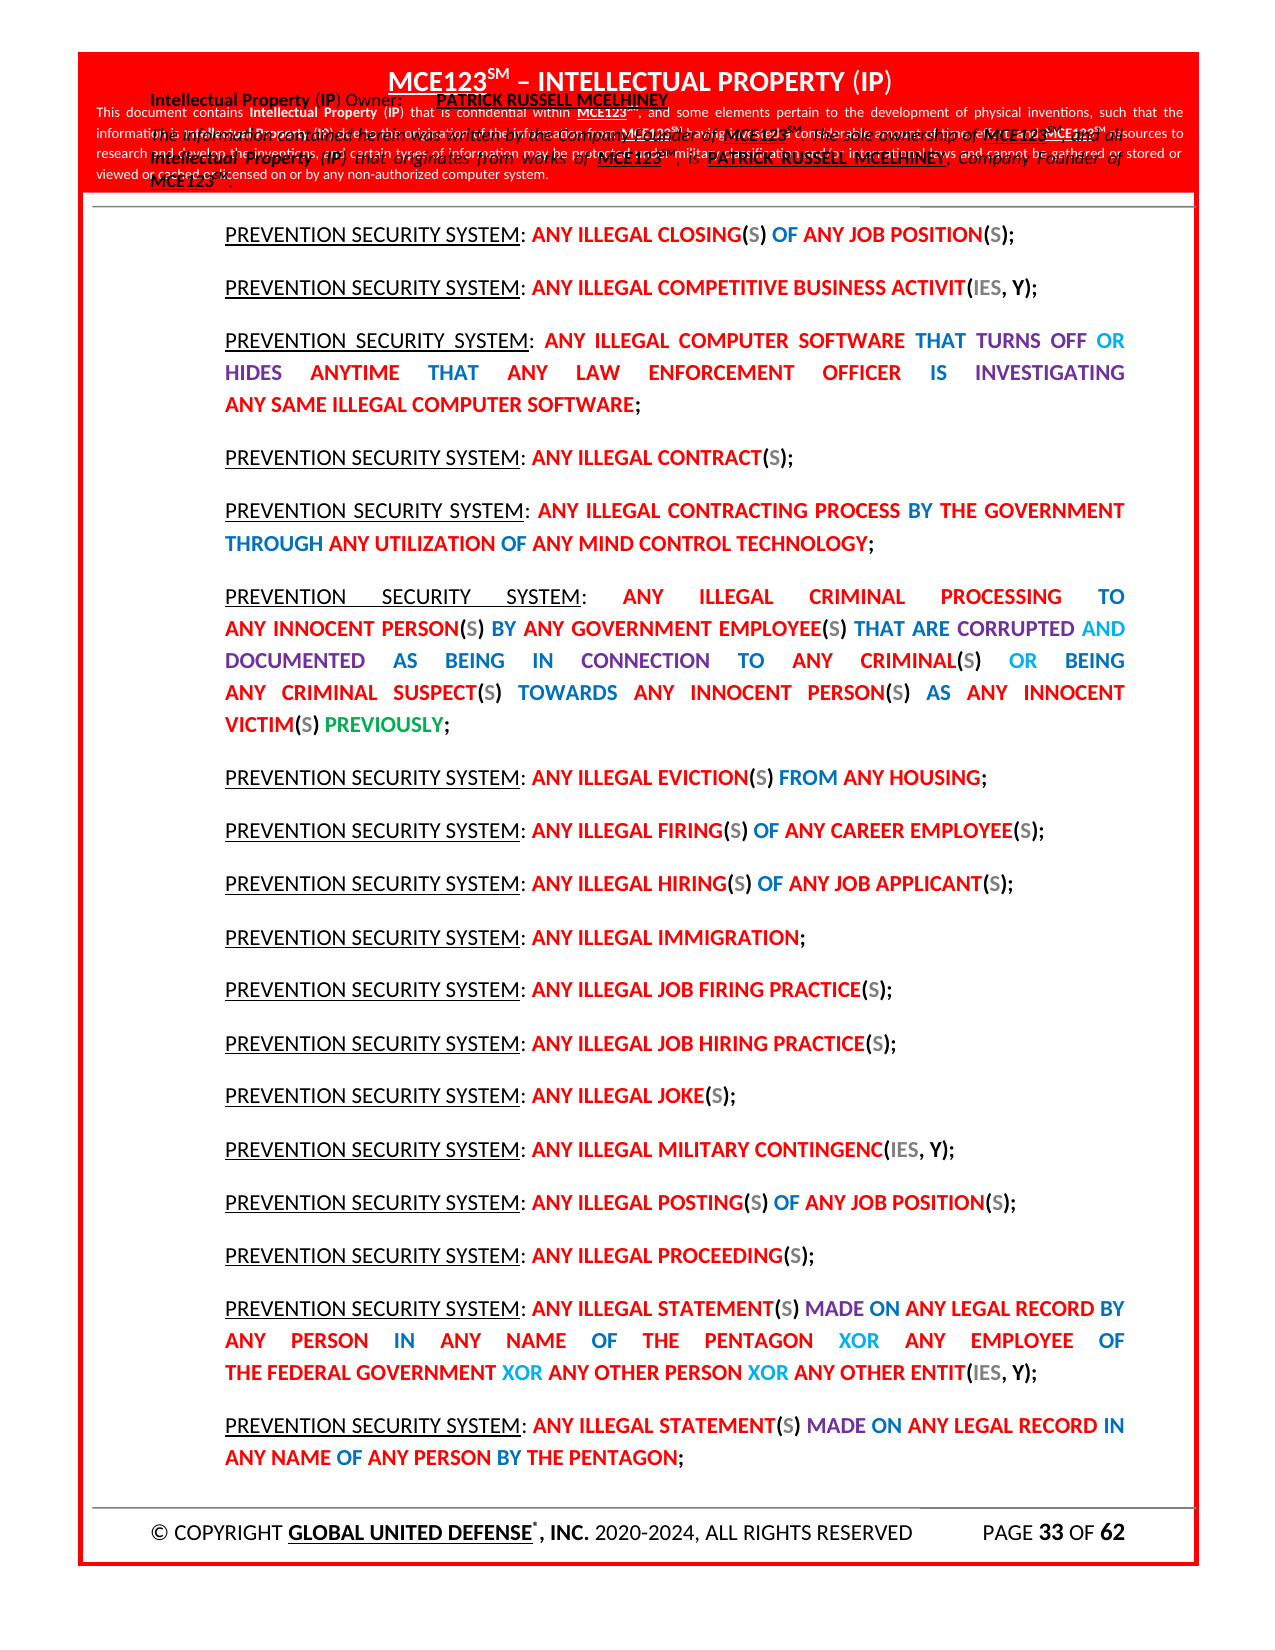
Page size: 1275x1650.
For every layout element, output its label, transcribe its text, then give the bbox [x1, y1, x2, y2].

text PREVENTION SECURITY SYSTEM: ANY ILLEGAL STATEMENT(S) MADE ON ANY LEGAL RECORD IN ANY NAME OF ANY PERSON BY THE PENTAGON; [225, 1411, 1125, 1471]
text PREVENTION SECURITY SYSTEM: ANY ILLEGAL CLOSING(S) OF ANY JOB POSITION(S); [225, 220, 1125, 248]
text PREVENTION SECURITY SYSTEM: ANY ILLEGAL STATEMENT(S) MADE ON ANY LEGAL RECORD BY ANY PERSON IN ANY NAME OF THE PENTAGON XOR ANY EMPLOYEE OF THE FEDERAL GOVERNMENT XOR ANY OTHER PERSON XOR ANY OTHER ENTIT(IES, Y); [225, 1294, 1125, 1386]
text PREVENTION SECURITY SYSTEM: ANY ILLEGAL COMPETITIVE BUSINESS ACTIVIT(IES, Y); [225, 273, 1125, 301]
text PREVENTION SECURITY SYSTEM: ANY ILLEGAL EVICTION(S) FROM ANY HOUSING; [225, 763, 1125, 792]
text PREVENTION SECURITY SYSTEM: ANY ILLEGAL CONTRACTING PROCESS BY THE GOVERNMENT THROUGH ANY UTILIZATION OF ANY MIND CONTROL TECHNOLOGY; [225, 497, 1125, 557]
text PREVENTION SECURITY SYSTEM: ANY ILLEGAL JOKE(S); [225, 1082, 1125, 1110]
text PREVENTION SECURITY SYSTEM: ANY ILLEGAL PROCEEDING(S); [225, 1241, 1125, 1269]
text PREVENTION SECURITY SYSTEM: ANY ILLEGAL CONTRACT(S); [225, 443, 1125, 472]
text PREVENTION SECURITY SYSTEM: ANY ILLEGAL CRIMINAL PROCESSING TO ANY INNOCENT PERSON(S) BY ANY GOVERNMENT EMPLOYEE(S) THAT ARE CORRUPTED AND DOCUMENTED AS BEING IN CONNECTION TO ANY CRIMINAL(S) OR BEING ANY CRIMINAL SUSPECT(S) TOWARDS ANY INNOCENT PERSON(S) AS ANY INNOCENT VICTIM(S) PREVIOUSLY; [225, 582, 1125, 738]
text PREVENTION SECURITY SYSTEM: ANY ILLEGAL MILITARY CONTINGENC(IES, Y); [225, 1135, 1125, 1163]
text PREVENTION SECURITY SYSTEM: ANY ILLEGAL JOB HIRING PRACTICE(S); [225, 1029, 1125, 1057]
text PREVENTION SECURITY SYSTEM: ANY ILLEGAL HIRING(S) OF ANY JOB APPLICANT(S); [225, 869, 1125, 898]
text PREVENTION SECURITY SYSTEM: ANY ILLEGAL FIRING(S) OF ANY CAREER EMPLOYEE(S); [225, 817, 1125, 844]
text PREVENTION SECURITY SYSTEM: ANY ILLEGAL POSTING(S) OF ANY JOB POSITION(S); [225, 1188, 1125, 1216]
text PREVENTION SECURITY SYSTEM: ANY ILLEGAL COMPUTER SOFTWARE THAT TURNS OFF OR HIDES ANYTIME THAT ANY LAW ENFORCEMENT OFFICER IS INVESTIGATING ANY SAME ILLEGAL COMPUTER SOFTWARE; [225, 326, 1125, 418]
text PREVENTION SECURITY SYSTEM: ANY ILLEGAL JOB FIRING PRACTICE(S); [225, 976, 1125, 1004]
text PREVENTION SECURITY SYSTEM: ANY ILLEGAL IMMIGRATION; [225, 923, 1125, 951]
